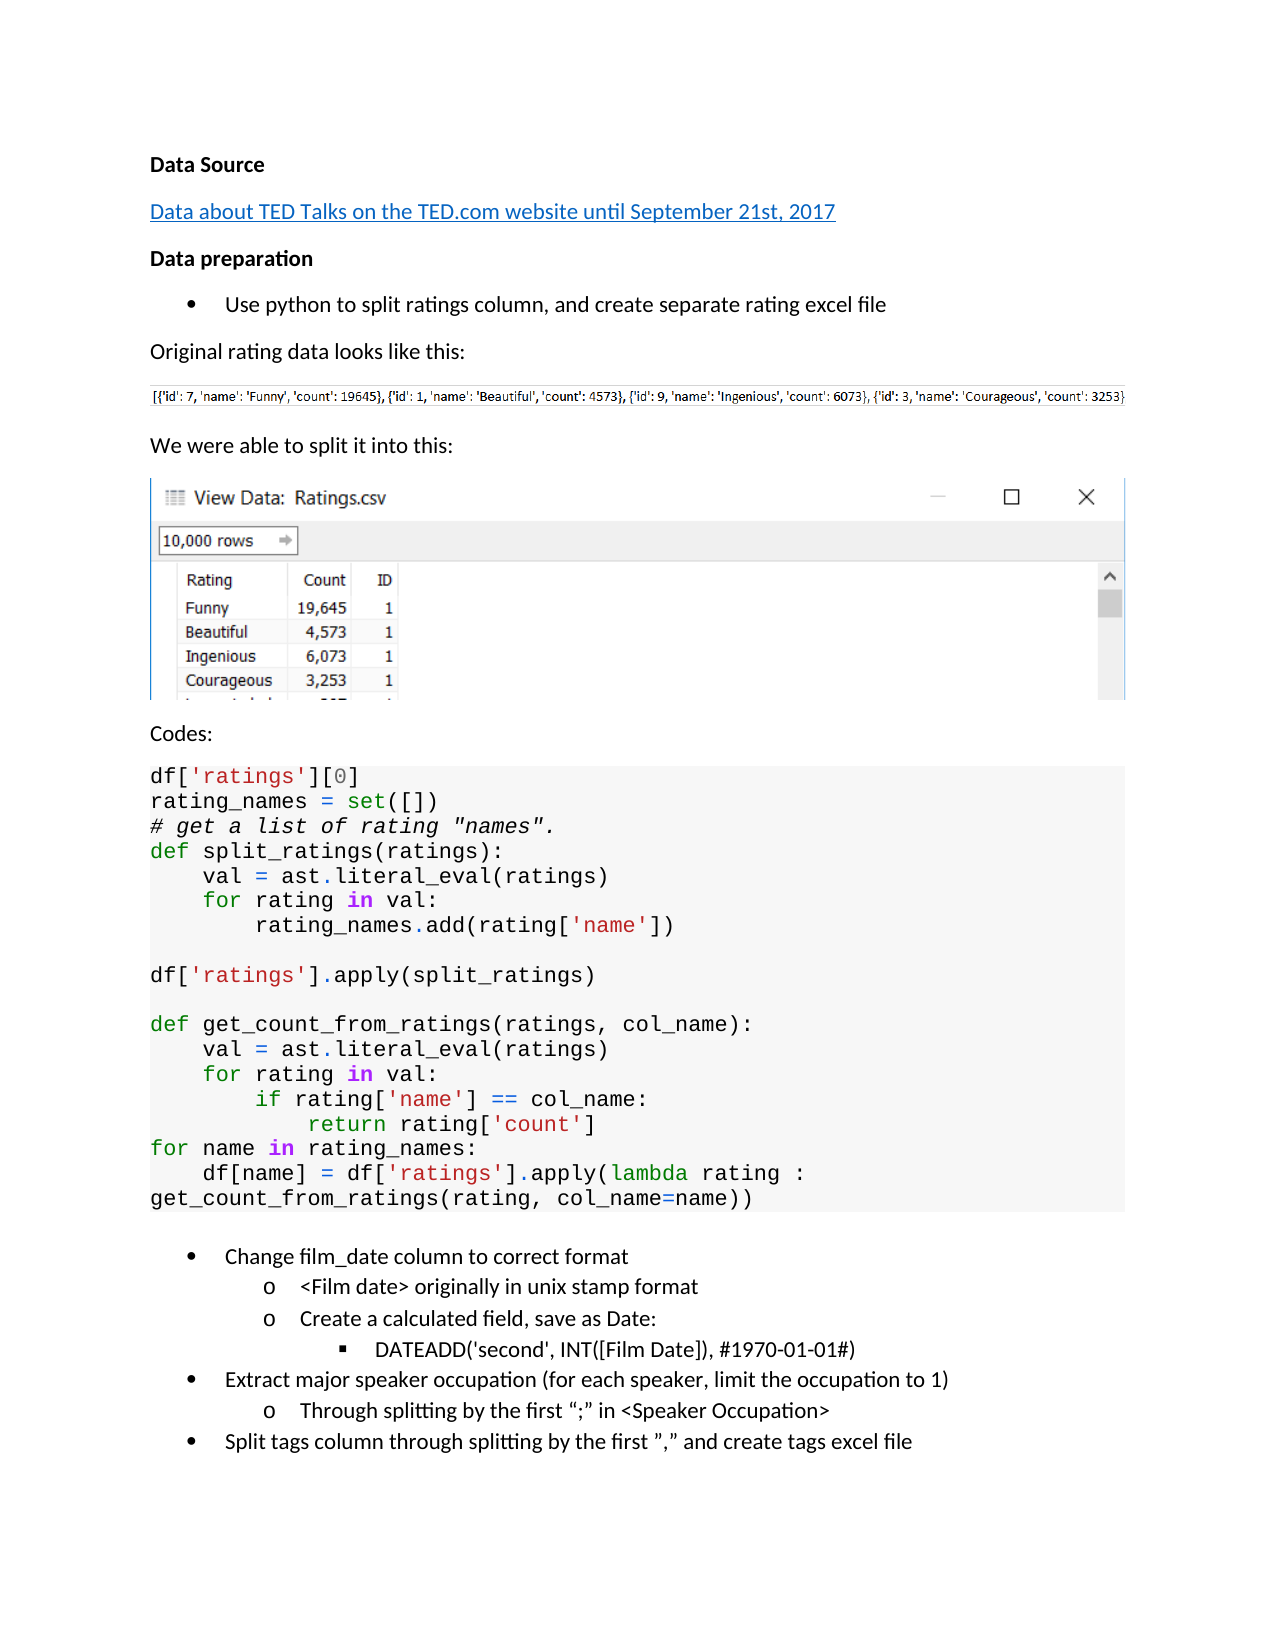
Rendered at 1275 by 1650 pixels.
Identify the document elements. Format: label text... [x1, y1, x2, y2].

text for rating in val: [150, 890, 1125, 914]
text return rating['count'] [150, 1113, 1125, 1138]
text Original rating data looks like this: [150, 337, 1125, 366]
list <Film date> originally in unix stamp format [262, 1272, 1125, 1302]
list Change film_date column to correct format [187, 1242, 1125, 1270]
text def split_ratings(ratings): [150, 840, 1125, 865]
list Split tags column through splitting by the first ”,” and create tags excel file [187, 1427, 1125, 1455]
list Extract major speaker occupation (for each speaker, limit the occupation to 1) [187, 1366, 1125, 1393]
text rating_names.add(rating['name']) [150, 914, 1125, 939]
text Codes: [150, 719, 1125, 747]
text df['ratings'][0] [150, 766, 1125, 791]
list Create a calculated field, save as Date: [262, 1304, 1125, 1333]
text if rating['name'] == col_name: [150, 1088, 1125, 1113]
text We were able to split it into this: [150, 431, 1125, 459]
text df['ratings'].apply(split_ratings) [150, 964, 1125, 989]
text Data about TED Talks on the TED.com website until September 21st, 2017 [150, 197, 1125, 225]
text val = ast.literal_eval(ratings) [150, 1038, 1125, 1063]
list DATEADD('second', INT([Film Date]), #1970-01-01#) [337, 1335, 1125, 1363]
text rating_names = set([]) [150, 791, 1125, 815]
text for name in rating_names: [150, 1138, 1125, 1162]
list Use python to split ratings column, and create separate rating excel file [187, 291, 1125, 319]
picture [150, 478, 1125, 700]
text Data Source [150, 150, 1125, 178]
text # get a list of rating "names". [150, 815, 1125, 840]
picture [150, 384, 1125, 408]
text val = ast.literal_eval(ratings) [150, 865, 1125, 890]
list Through splitting by the first “;” in <Speaker Occupation> [262, 1396, 1125, 1425]
text df[name] = df['ratings'].apply(lambda rating : get_count_from_ratings(rating, col_name=name)) [150, 1162, 1125, 1212]
text for rating in val: [150, 1063, 1125, 1088]
text Data preparation [150, 244, 1125, 272]
text def get_count_from_ratings(ratings, col_name): [150, 1014, 1125, 1038]
